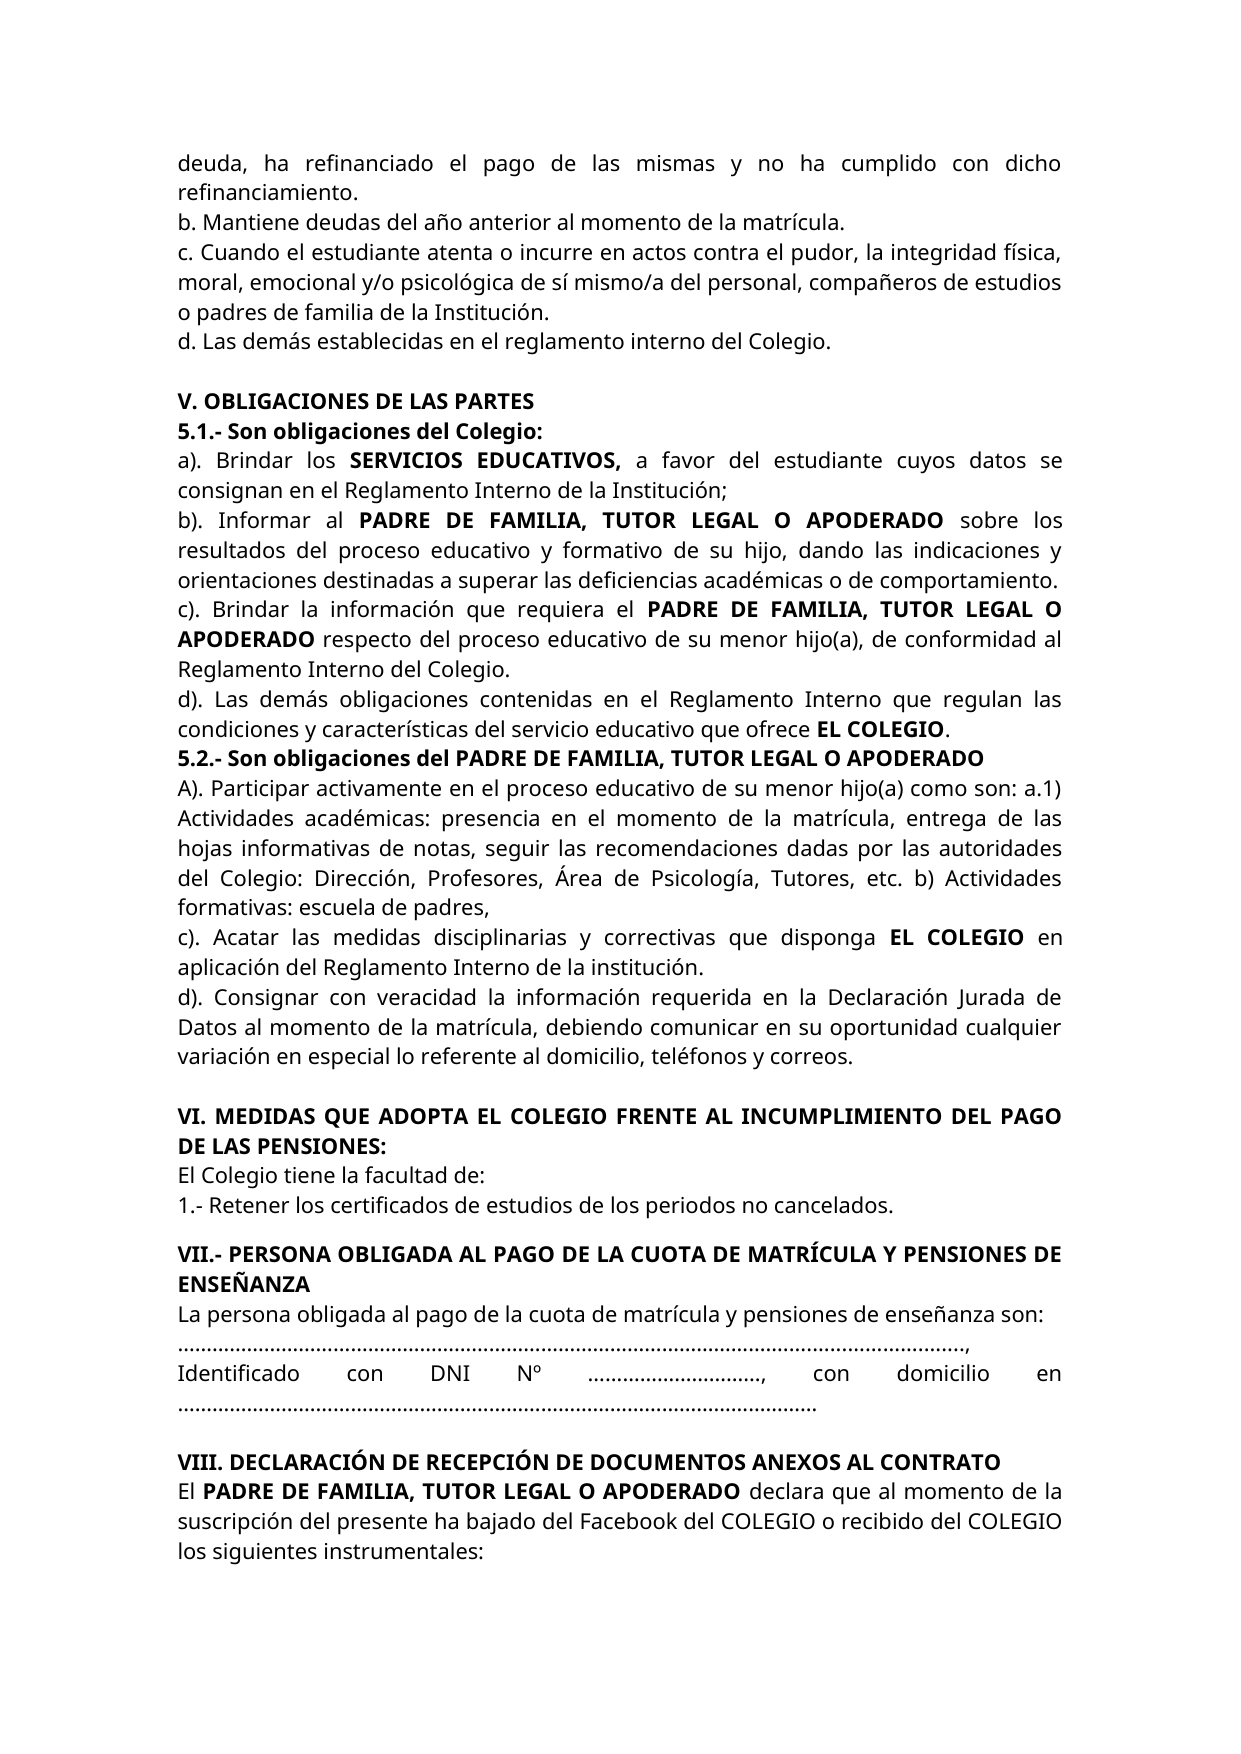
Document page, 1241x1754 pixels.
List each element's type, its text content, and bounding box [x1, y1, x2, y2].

text c. Cuando el estudiante atenta o incurre en actos contra el pudor, la integridad física, moral, emocional y/o psicológica de sí mismo/a del personal, compañeros de estudios o padres de familia de la Institución. [177, 237, 1063, 326]
text A). Participar activamente en el proceso educativo de su menor hijo(a) como son: a.1) Actividades académicas: presencia en el momento de la matrícula, entrega de las hojas informativas de notas, seguir las recomendaciones dadas por las autoridades del Colegio: Dirección, Profesores, Área de Psicología, Tutores, etc. b) Actividades formativas: escuela de padres, [177, 773, 1063, 922]
text El Colegio tiene la facultad de: [177, 1161, 1063, 1190]
text a). Brindar los SERVICIOS EDUCATIVOS, a favor del estudiante cuyos datos se consignan en el Reglamento Interno de la Institución; [177, 446, 1063, 505]
text d). Las demás obligaciones contenidas en el Reglamento Interno que regulan las condiciones y características del servicio educativo que ofrece EL COLEGIO. [177, 684, 1063, 743]
text b. Mantiene deudas del año anterior al momento de la matrícula. [177, 207, 1063, 237]
text La persona obligada al pago de la cuota de matrícula y pensiones de enseñanza son: [177, 1299, 1063, 1328]
text VI. MEDIDAS QUE ADOPTA EL COLEGIO FRENTE AL INCUMPLIMIENTO DEL PAGO DE LAS PENSIONES: [177, 1101, 1063, 1161]
text d). Consignar con veracidad la información requerida en la Declaración Jurada de Datos al momento de la matrícula, debiendo comunicar en su oportunidad cualquier variación en especial lo referente al domicilio, teléfonos y correos. [177, 982, 1063, 1071]
text 1.- Retener los certificados de estudios de los periodos no cancelados. [177, 1190, 1063, 1220]
text ……………………………………………………………………………………………..............................., Identificado con DNI Nº …………………………, con domicilio en ………………………………………………………………………………………………… [177, 1328, 1063, 1418]
text V. OBLIGACIONES DE LAS PARTES [177, 386, 1063, 416]
text 5.1.- Son obligaciones del Colegio: [177, 416, 1063, 446]
text b). Informar al PADRE DE FAMILIA, TUTOR LEGAL O APODERADO sobre los resultados del proceso educativo y formativo de su hijo, dando las indicaciones y orientaciones destinadas a superar las deficiencias académicas o de comportamiento. [177, 505, 1063, 594]
text c). Brindar la información que requiera el PADRE DE FAMILIA, TUTOR LEGAL O APODERADO respecto del proceso educativo de su menor hijo(a), de conformidad al Reglamento Interno del Colegio. [177, 594, 1063, 684]
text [177, 148, 1063, 207]
text VII.- PERSONA OBLIGADA AL PAGO DE LA CUOTA DE MATRÍCULA Y PENSIONES DE ENSEÑANZA [177, 1239, 1063, 1299]
text d. Las demás establecidas en el reglamento interno del Colegio. [177, 326, 1063, 356]
text El PADRE DE FAMILIA, TUTOR LEGAL O APODERADO declara que al momento de la suscripción del presente ha bajado del Facebook del COLEGIO o recibido del COLEGIO los siguientes instrumentales: [177, 1476, 1063, 1566]
text 5.2.- Son obligaciones del PADRE DE FAMILIA, TUTOR LEGAL O APODERADO [177, 743, 1063, 773]
text c). Acatar las medidas disciplinarias y correctivas que disponga EL COLEGIO en aplicación del Reglamento Interno de la institución. [177, 922, 1063, 982]
text VIII. DECLARACIÓN DE RECEPCIÓN DE DOCUMENTOS ANEXOS AL CONTRATO [177, 1447, 1063, 1476]
